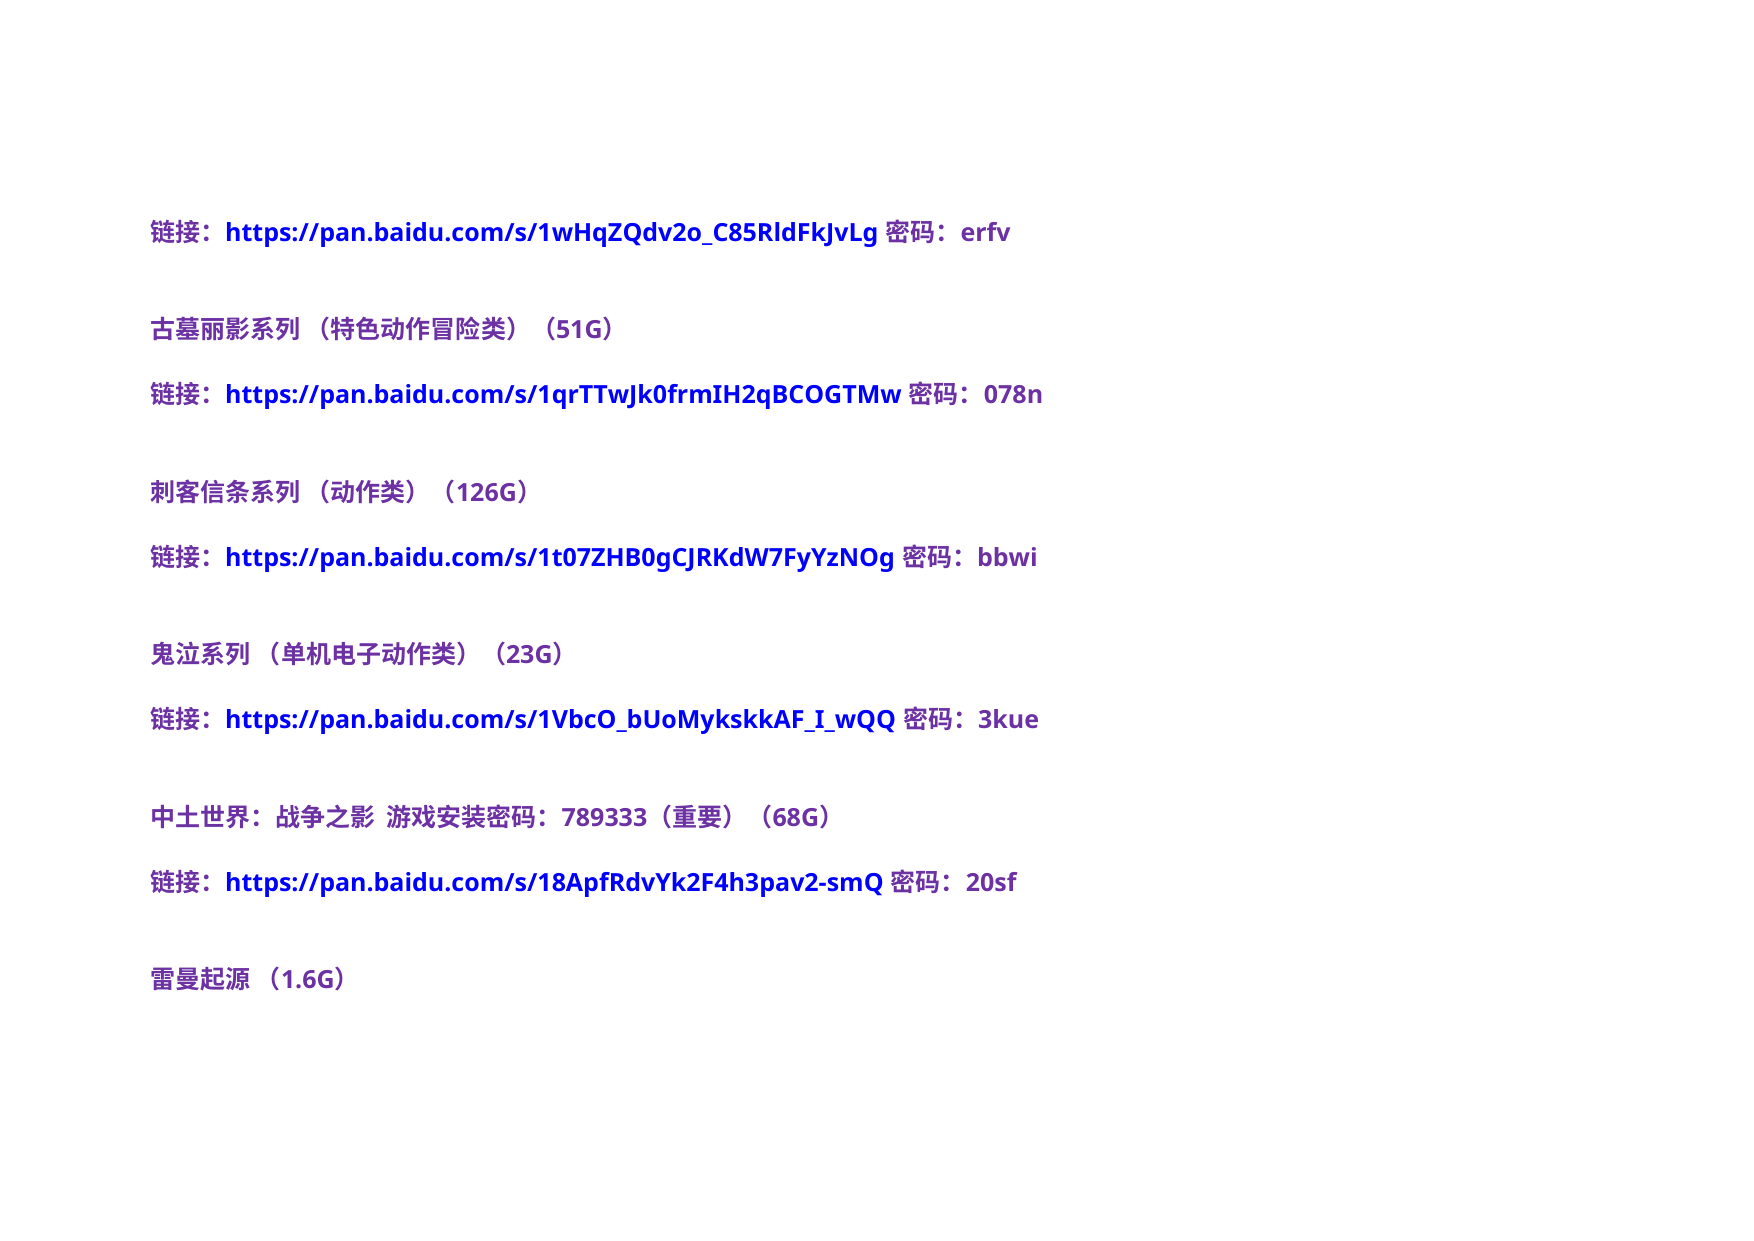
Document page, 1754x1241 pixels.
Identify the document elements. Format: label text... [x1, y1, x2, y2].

text 雷曼起源 （1.6G） [150, 945, 1604, 1010]
text 刺客信条系列 （动作类）（126G） [150, 458, 1604, 523]
text 鬼泣系列 （单机电子动作类）（23G） [150, 620, 1604, 685]
text 链接：https://pan.baidu.com/s/1VbcO_bUoMykskkAF_I_wQQ 密码：3kue [150, 685, 1604, 750]
text 古墓丽影系列 （特色动作冒险类）（51G） [150, 295, 1604, 360]
text 链接：https://pan.baidu.com/s/1qrTTwJk0frmIH2qBCOGTMw 密码：078n [150, 360, 1604, 425]
text 中土世界：战争之影 游戏安装密码：789333（重要）（68G） [150, 783, 1604, 848]
text 链接：https://pan.baidu.com/s/1t07ZHB0gCJRKdW7FyYzNOg 密码：bbwi [150, 523, 1604, 588]
text 链接：https://pan.baidu.com/s/1wHqZQdv2o_C85RldFkJvLg 密码：erfv [150, 198, 1604, 263]
text 链接：https://pan.baidu.com/s/18ApfRdvYk2F4h3pav2-smQ 密码：20sf [150, 848, 1604, 913]
